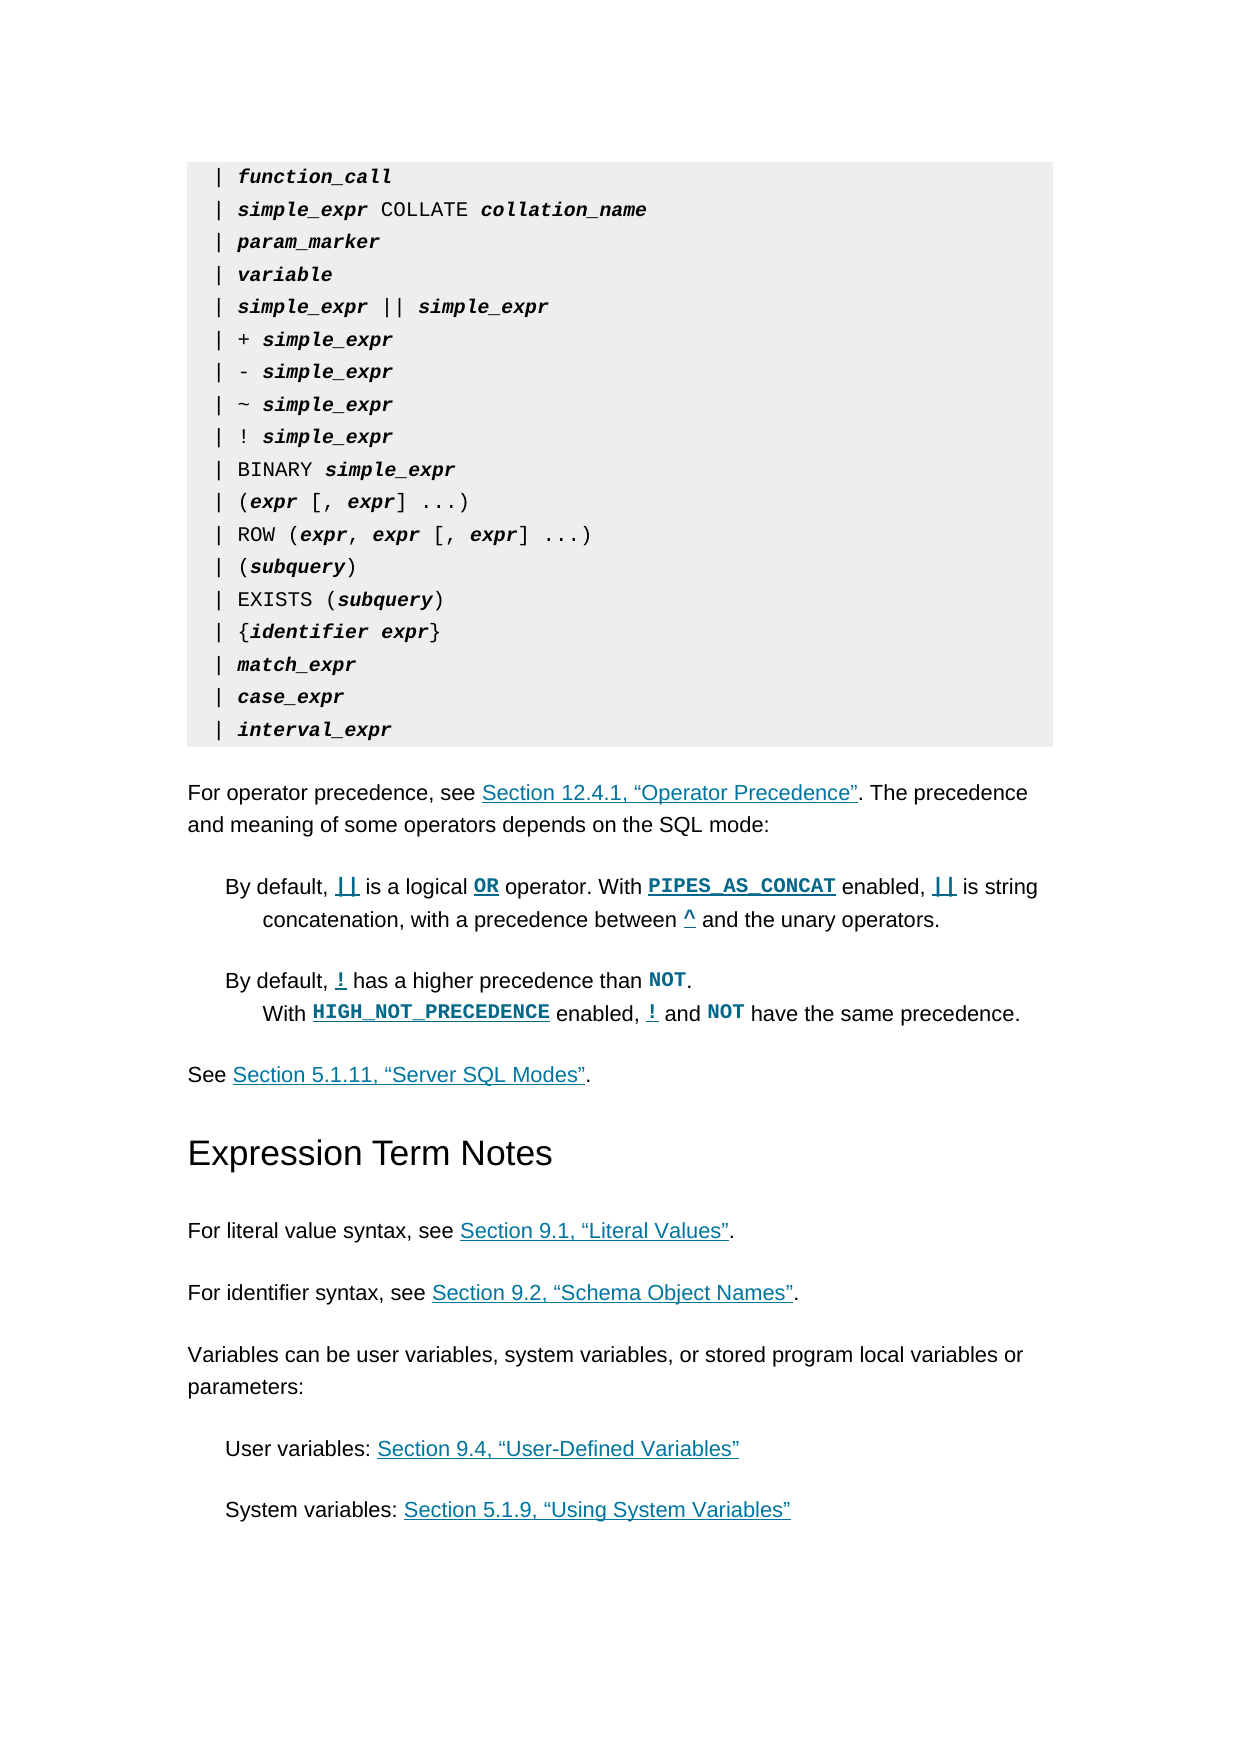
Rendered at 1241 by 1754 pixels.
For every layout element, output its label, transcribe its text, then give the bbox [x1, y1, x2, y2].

text | EXISTS (subquery) [187, 584, 1053, 617]
text | ~ simple_expr [187, 389, 1053, 422]
text System variables: Section 5.1.9, “Using System Variables” [225, 1494, 1053, 1526]
text | variable [187, 259, 1053, 292]
text | - simple_expr [187, 357, 1053, 389]
text By default, ! has a higher precedence than NOT. With HIGH_NOT_PRECEDENCE enabled, ! and NOT have the same precedence. [225, 964, 1053, 1029]
text | BINARY simple_expr [187, 454, 1053, 487]
text See Section 5.1.11, “Server SQL Modes”. [187, 1059, 1053, 1091]
text For identifier syntax, see Section 9.2, “Schema Object Names”. [187, 1276, 1053, 1309]
text | simple_expr || simple_expr [187, 292, 1053, 324]
text For literal value syntax, see Section 9.1, “Literal Values”. [187, 1214, 1053, 1247]
text User variables: Section 9.4, “User-Defined Variables” [225, 1432, 1053, 1464]
text | ROW (expr, expr [, expr] ...) [187, 519, 1053, 552]
text | param_marker [187, 227, 1053, 259]
text | match_expr [187, 649, 1053, 682]
text | (expr [, expr] ...) [187, 487, 1053, 519]
text | ! simple_expr [187, 422, 1053, 454]
text | simple_expr COLLATE collation_name [187, 194, 1053, 227]
text | case_expr [187, 682, 1053, 714]
text | interval_expr [187, 714, 1053, 747]
subtitle Expression Term Notes [187, 1120, 1053, 1185]
text | (subquery) [187, 552, 1053, 584]
text For operator precedence, see Section 12.4.1, “Operator Precedence”. The precedence and meaning of some operators depends on the SQL mode: [187, 776, 1053, 841]
text | + simple_expr [187, 324, 1053, 357]
text Variables can be user variables, system variables, or stored program local variables or parameters: [187, 1338, 1053, 1403]
text | function_call [187, 162, 1053, 194]
text | {identifier expr} [187, 617, 1053, 649]
text By default, || is a logical OR operator. With PIPES_AS_CONCAT enabled, || is string concatenation, with a precedence between ^ and the unary operators. [225, 870, 1053, 935]
